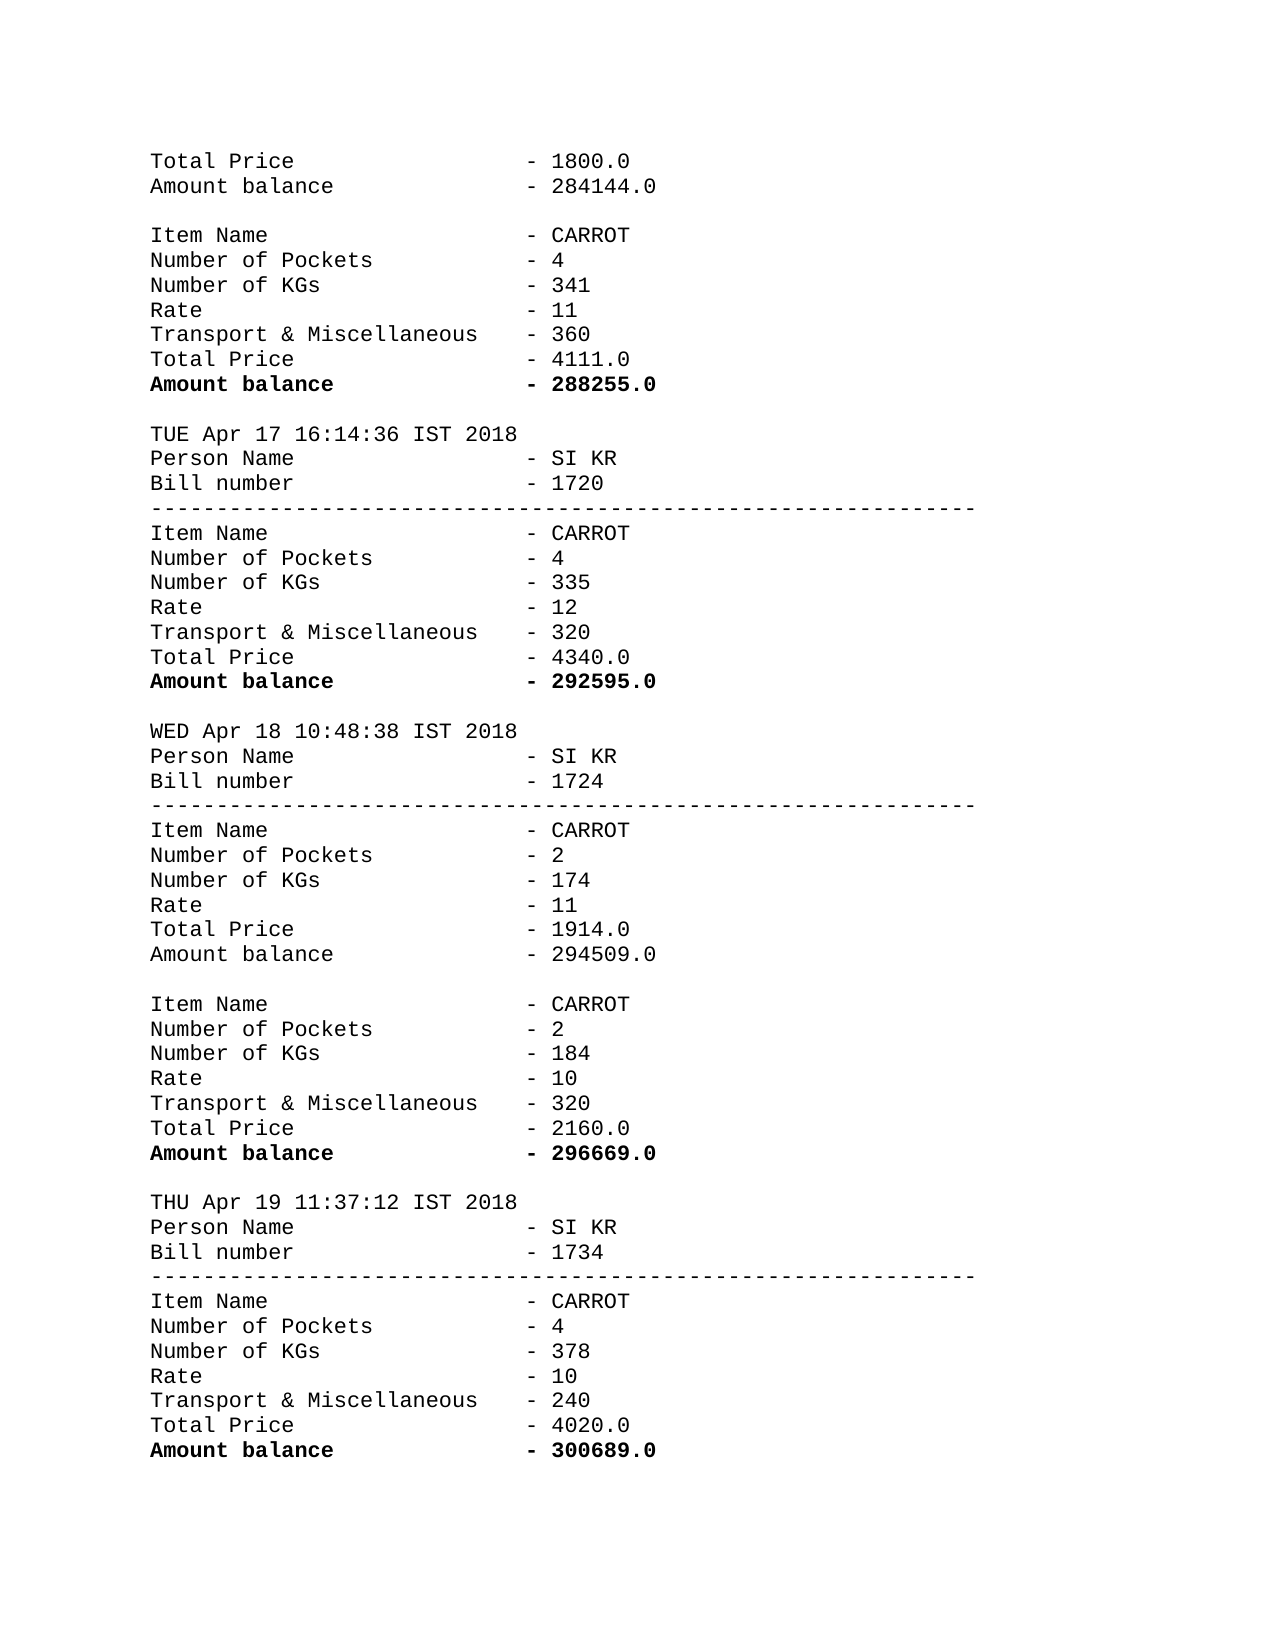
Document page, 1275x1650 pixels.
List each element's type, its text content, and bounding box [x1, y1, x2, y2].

text Rate - 11 [150, 894, 1125, 918]
text Number of KGs - 378 [150, 1340, 1125, 1365]
text Transport & Miscellaneous - 360 [150, 323, 1125, 348]
text Transport & Miscellaneous - 320 [150, 621, 1125, 646]
text Amount balance - 296669.0 [150, 1142, 1125, 1166]
text --------------------------------------------------------------- [150, 794, 1125, 819]
text Bill number - 1734 [150, 1241, 1125, 1266]
text Item Name - CARROT [150, 819, 1125, 844]
text Number of KGs - 174 [150, 869, 1125, 894]
text Amount balance - 292595.0 [150, 671, 1125, 695]
text Person Name - SI KR [150, 447, 1125, 472]
text Number of Pockets - 2 [150, 844, 1125, 869]
text Number of Pockets - 4 [150, 249, 1125, 274]
text Transport & Miscellaneous - 320 [150, 1092, 1125, 1117]
text --------------------------------------------------------------- [150, 1266, 1125, 1290]
text TUE Apr 17 16:14:36 IST 2018 [150, 423, 1125, 447]
text Rate - 12 [150, 596, 1125, 621]
text Rate - 10 [150, 1365, 1125, 1389]
text Amount balance - 294509.0 [150, 943, 1125, 968]
text Rate - 11 [150, 299, 1125, 323]
text Number of Pockets - 2 [150, 1018, 1125, 1042]
text Rate - 10 [150, 1067, 1125, 1092]
text Total Price - 4111.0 [150, 348, 1125, 373]
text Item Name - CARROT [150, 522, 1125, 547]
text Bill number - 1724 [150, 770, 1125, 794]
text Total Price - 2160.0 [150, 1117, 1125, 1142]
text WED Apr 18 10:48:38 IST 2018 [150, 720, 1125, 745]
text Bill number - 1720 [150, 472, 1125, 497]
text Total Price - 1800.0 [150, 150, 1125, 175]
text Transport & Miscellaneous - 240 [150, 1389, 1125, 1414]
text THU Apr 19 11:37:12 IST 2018 [150, 1191, 1125, 1216]
text Number of KGs - 335 [150, 571, 1125, 596]
text Total Price - 4020.0 [150, 1414, 1125, 1439]
text Item Name - CARROT [150, 224, 1125, 249]
text Person Name - SI KR [150, 1216, 1125, 1241]
text Amount balance - 284144.0 [150, 175, 1125, 199]
text Person Name - SI KR [150, 745, 1125, 770]
text Number of Pockets - 4 [150, 547, 1125, 571]
text Amount balance - 288255.0 [150, 373, 1125, 398]
text Amount balance - 300689.0 [150, 1439, 1125, 1464]
text Total Price - 1914.0 [150, 918, 1125, 943]
text Total Price - 4340.0 [150, 646, 1125, 671]
text Number of KGs - 341 [150, 274, 1125, 299]
text Number of KGs - 184 [150, 1042, 1125, 1067]
text Number of Pockets - 4 [150, 1315, 1125, 1340]
text --------------------------------------------------------------- [150, 497, 1125, 522]
text Item Name - CARROT [150, 993, 1125, 1018]
text Item Name - CARROT [150, 1290, 1125, 1315]
